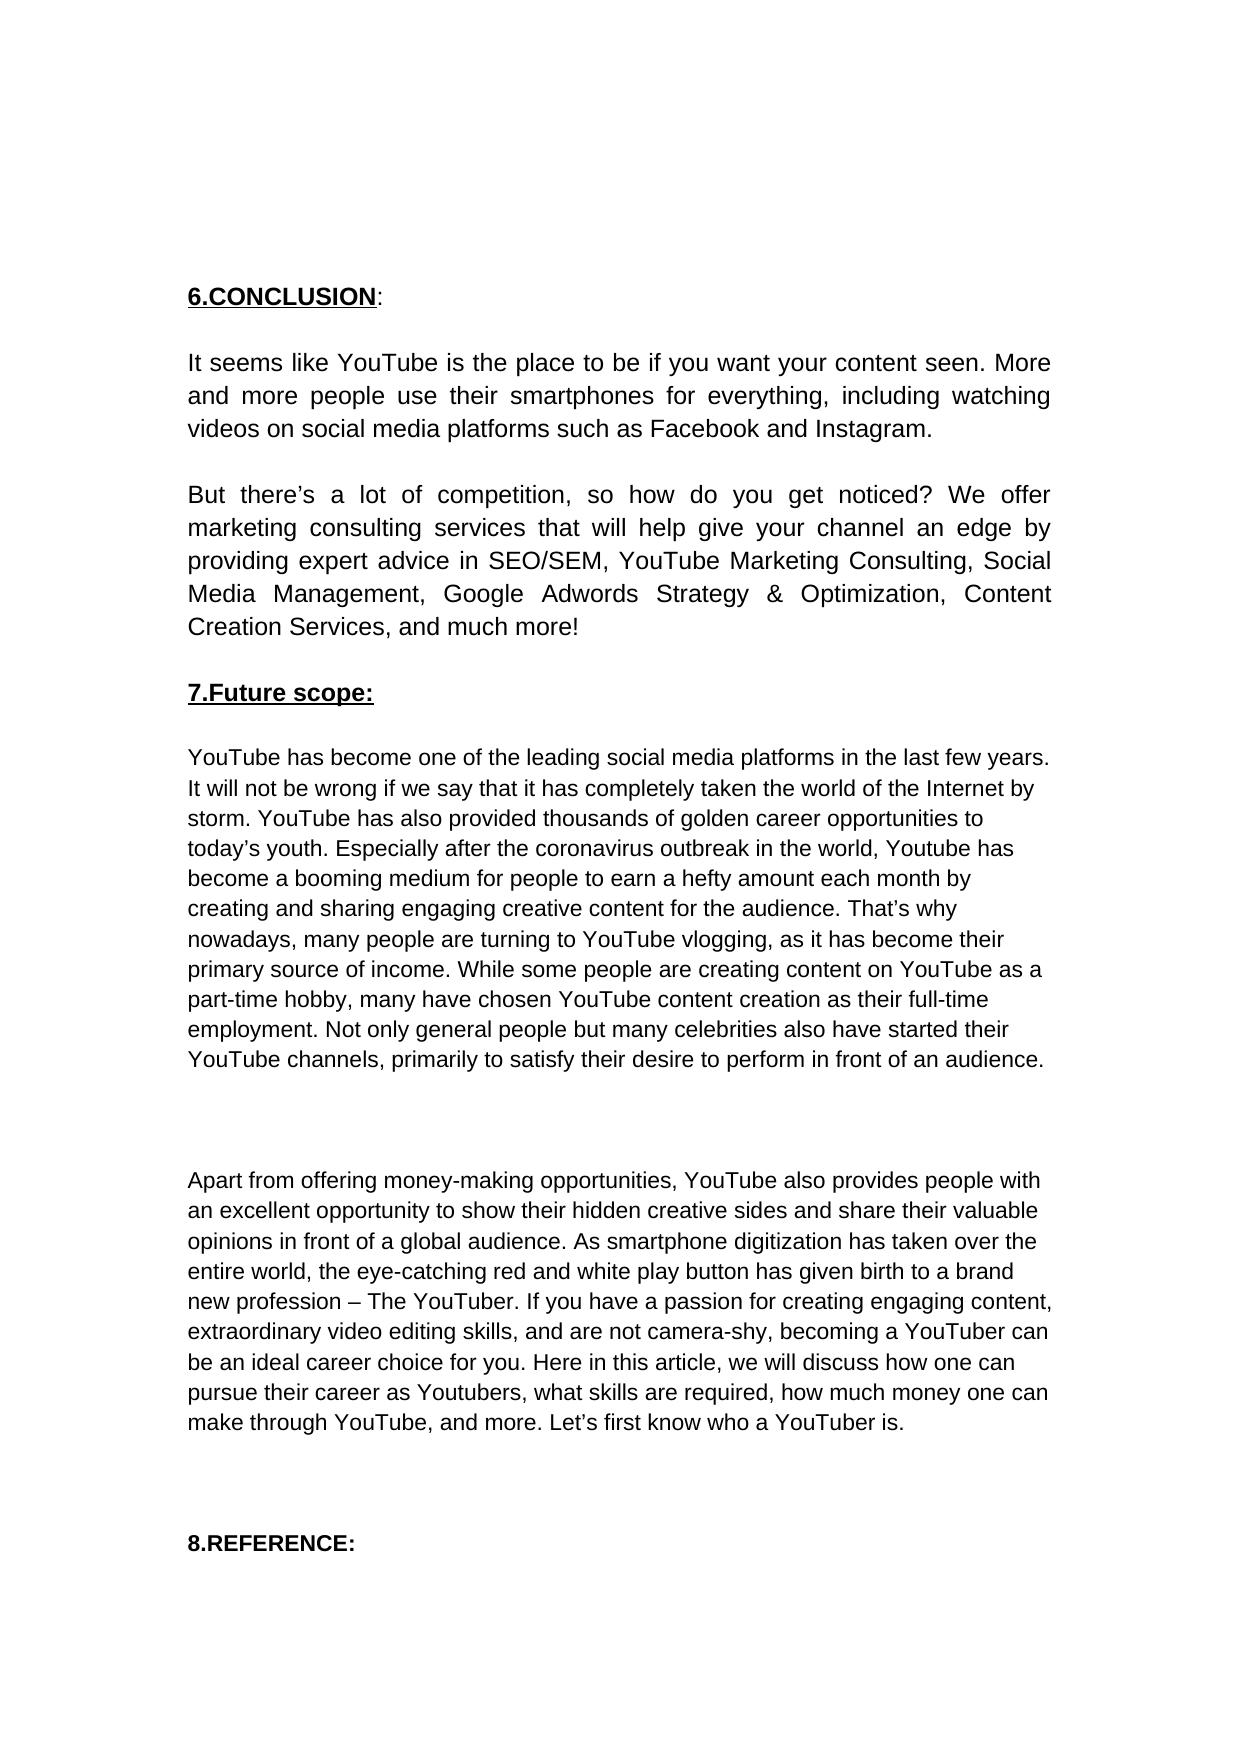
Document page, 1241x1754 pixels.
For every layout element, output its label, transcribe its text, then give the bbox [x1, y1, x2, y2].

text 7.Future scope: [187, 678, 1053, 707]
text 6.CONCLUSION: [187, 282, 1053, 311]
text But there’s a lot of competition, so how do you get noticed? We offer marketing consulting services that will help give your channel an edge by providing expert advice in SEO/SEM, YouTube Marketing Consulting, Social Media Management, Google Adwords Strategy & Optimization, Content Creation Services, and much more! [187, 480, 1053, 641]
text Apart from offering money-making opportunities, YouTube also provides people with an excellent opportunity to show their hidden creative sides and share their valuable opinions in front of a global audience. As smartphone digitization has taken over the entire world, the eye-catching red and white play button has given birth to a brand new profession – The YouTuber. If you have a passion for creating engaging content, extraordinary video editing skills, and are not camera-shy, becoming a YouTuber can be an ideal career choice for you. Here in this article, we will discuss how one can pursue their career as Youtubers, what skills are required, how much money one can make through YouTube, and more. Let’s first know who a YouTuber is. [187, 1167, 1053, 1435]
text It seems like YouTube is the place to be if you want your content seen. More and more people use their smartphones for everything, including watching videos on social media platforms such as Facebook and Instagram. [187, 348, 1053, 443]
text YouTube has become one of the leading social media platforms in the last few years. It will not be wrong if we say that it has completely taken the world of the Internet by storm. YouTube has also provided thousands of golden career opportunities to today’s youth. Especially after the coronavirus outbreak in the world, Youtube has become a booming medium for people to earn a hefty amount each month by creating and sharing engaging creative content for the audience. That’s why nowadays, many people are turning to YouTube vlogging, as it has become their primary source of income. While some people are creating content on YouTube as a part-time hobby, many have chosen YouTube content creation as their full-time employment. Not only general people but many celebrities also have started their YouTube channels, primarily to satisfy their desire to perform in front of an audience. [187, 744, 1053, 1073]
text 8.REFERENCE: [187, 1530, 1053, 1556]
